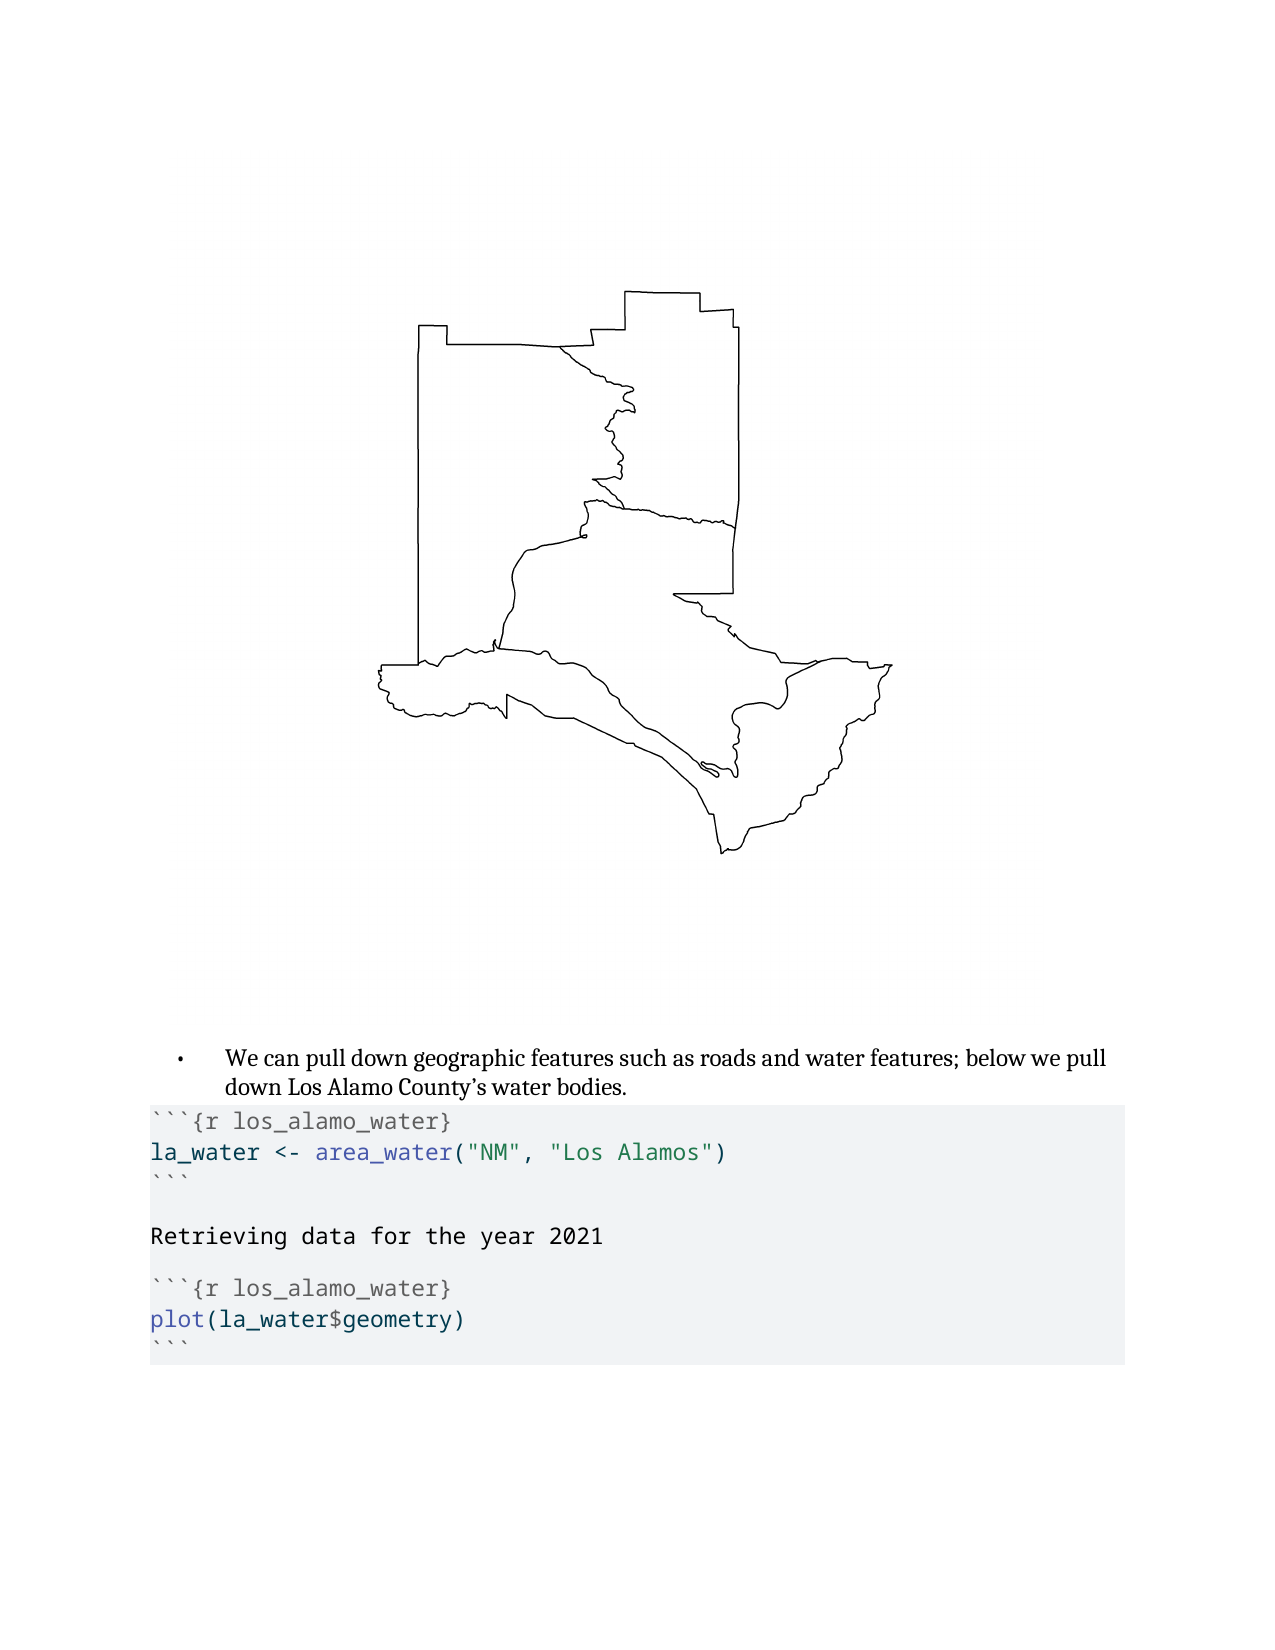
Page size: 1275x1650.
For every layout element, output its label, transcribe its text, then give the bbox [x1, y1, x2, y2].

list We can pull down geographic features such as roads and water features; below we pull down Los Alamo County’s water bodies. [175, 1044, 1125, 1101]
text Retrieving data for the year 2021 [150, 1219, 1125, 1251]
text ```{r los_alamo_water} plot(la_water$geometry) ``` [191, 1272, 1125, 1365]
text ```{r los_alamo_water} la_water <- area_water("NM", "Los Alamos") ``` [150, 1105, 1125, 1199]
picture [168, 150, 1044, 1025]
